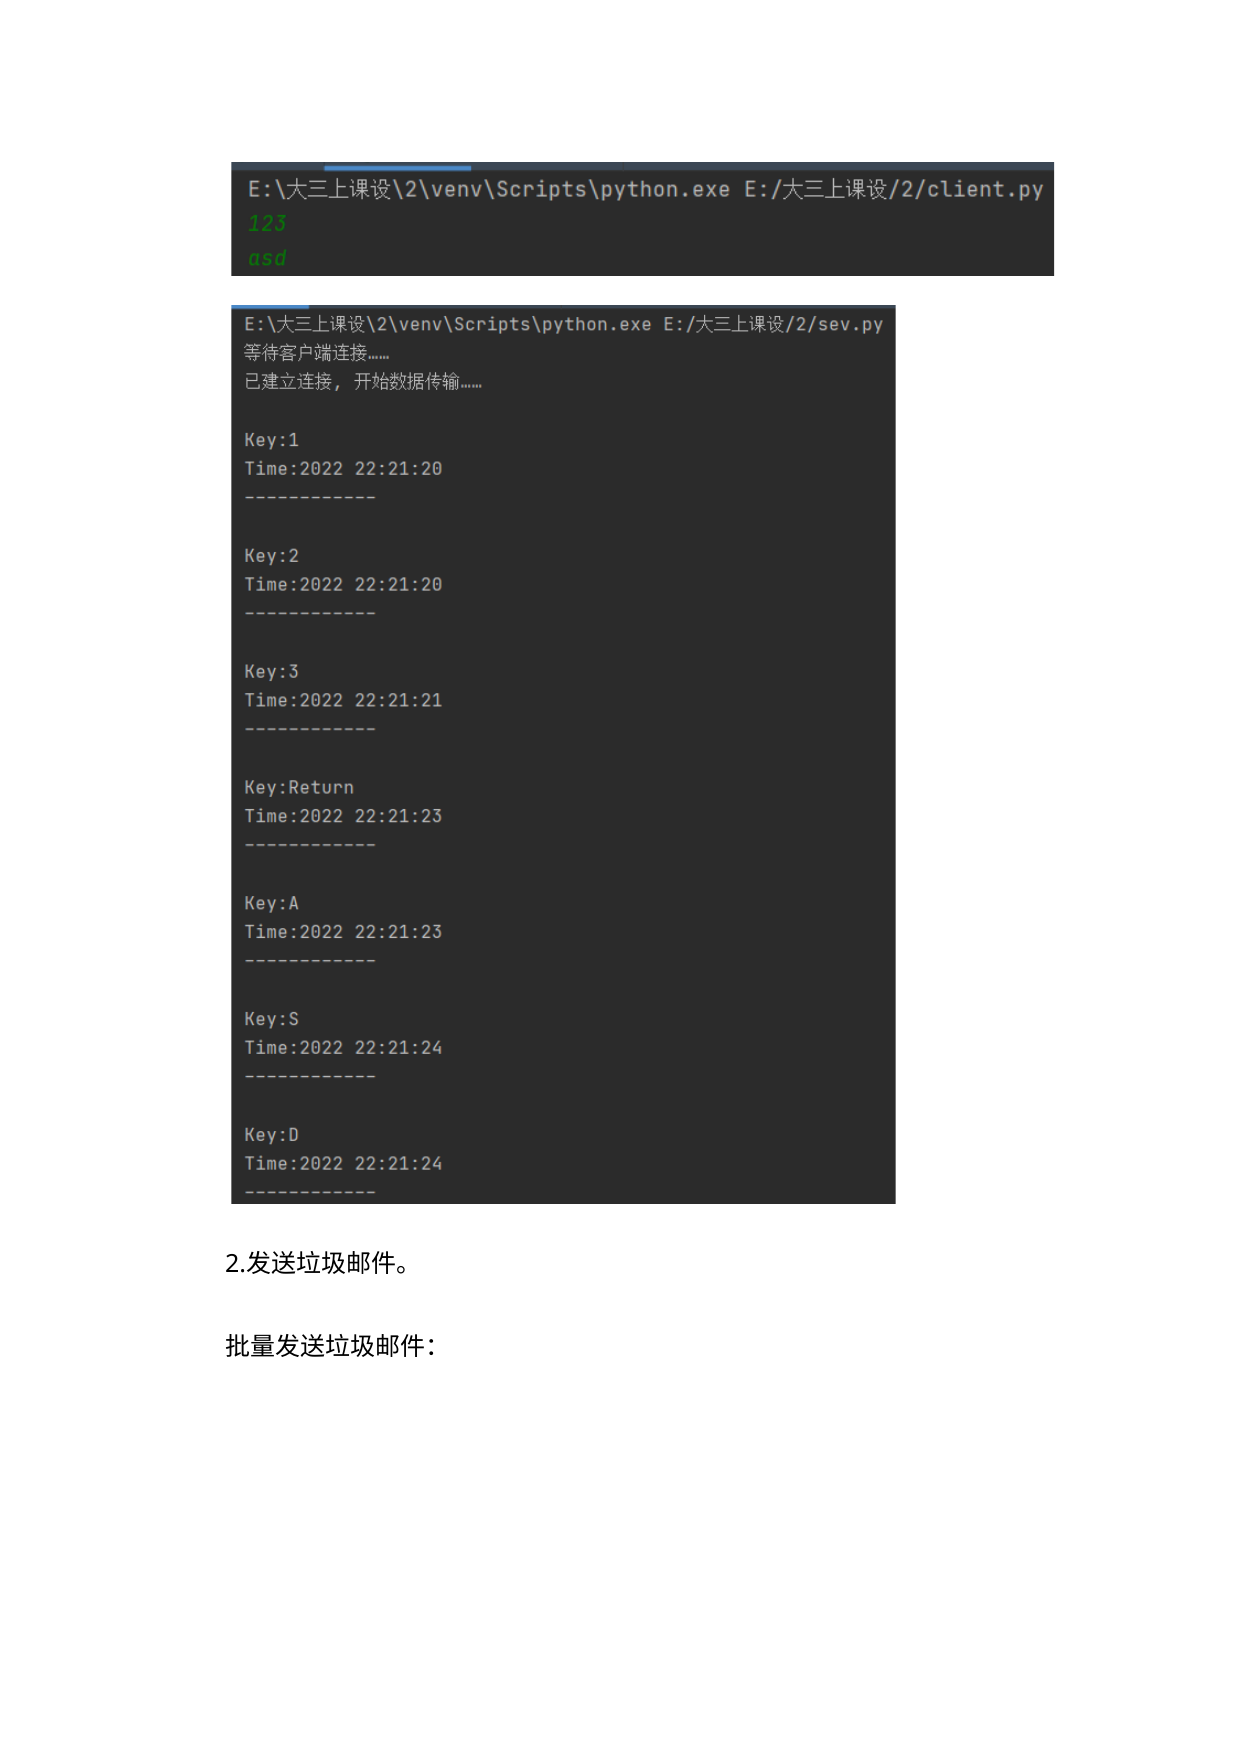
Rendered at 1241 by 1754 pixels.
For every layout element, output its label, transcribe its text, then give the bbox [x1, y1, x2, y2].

picture [231, 305, 896, 1204]
picture [231, 162, 1055, 276]
list 2.发送垃圾邮件。 [225, 1229, 1106, 1294]
list 批量发送垃圾邮件： [225, 1312, 1106, 1377]
